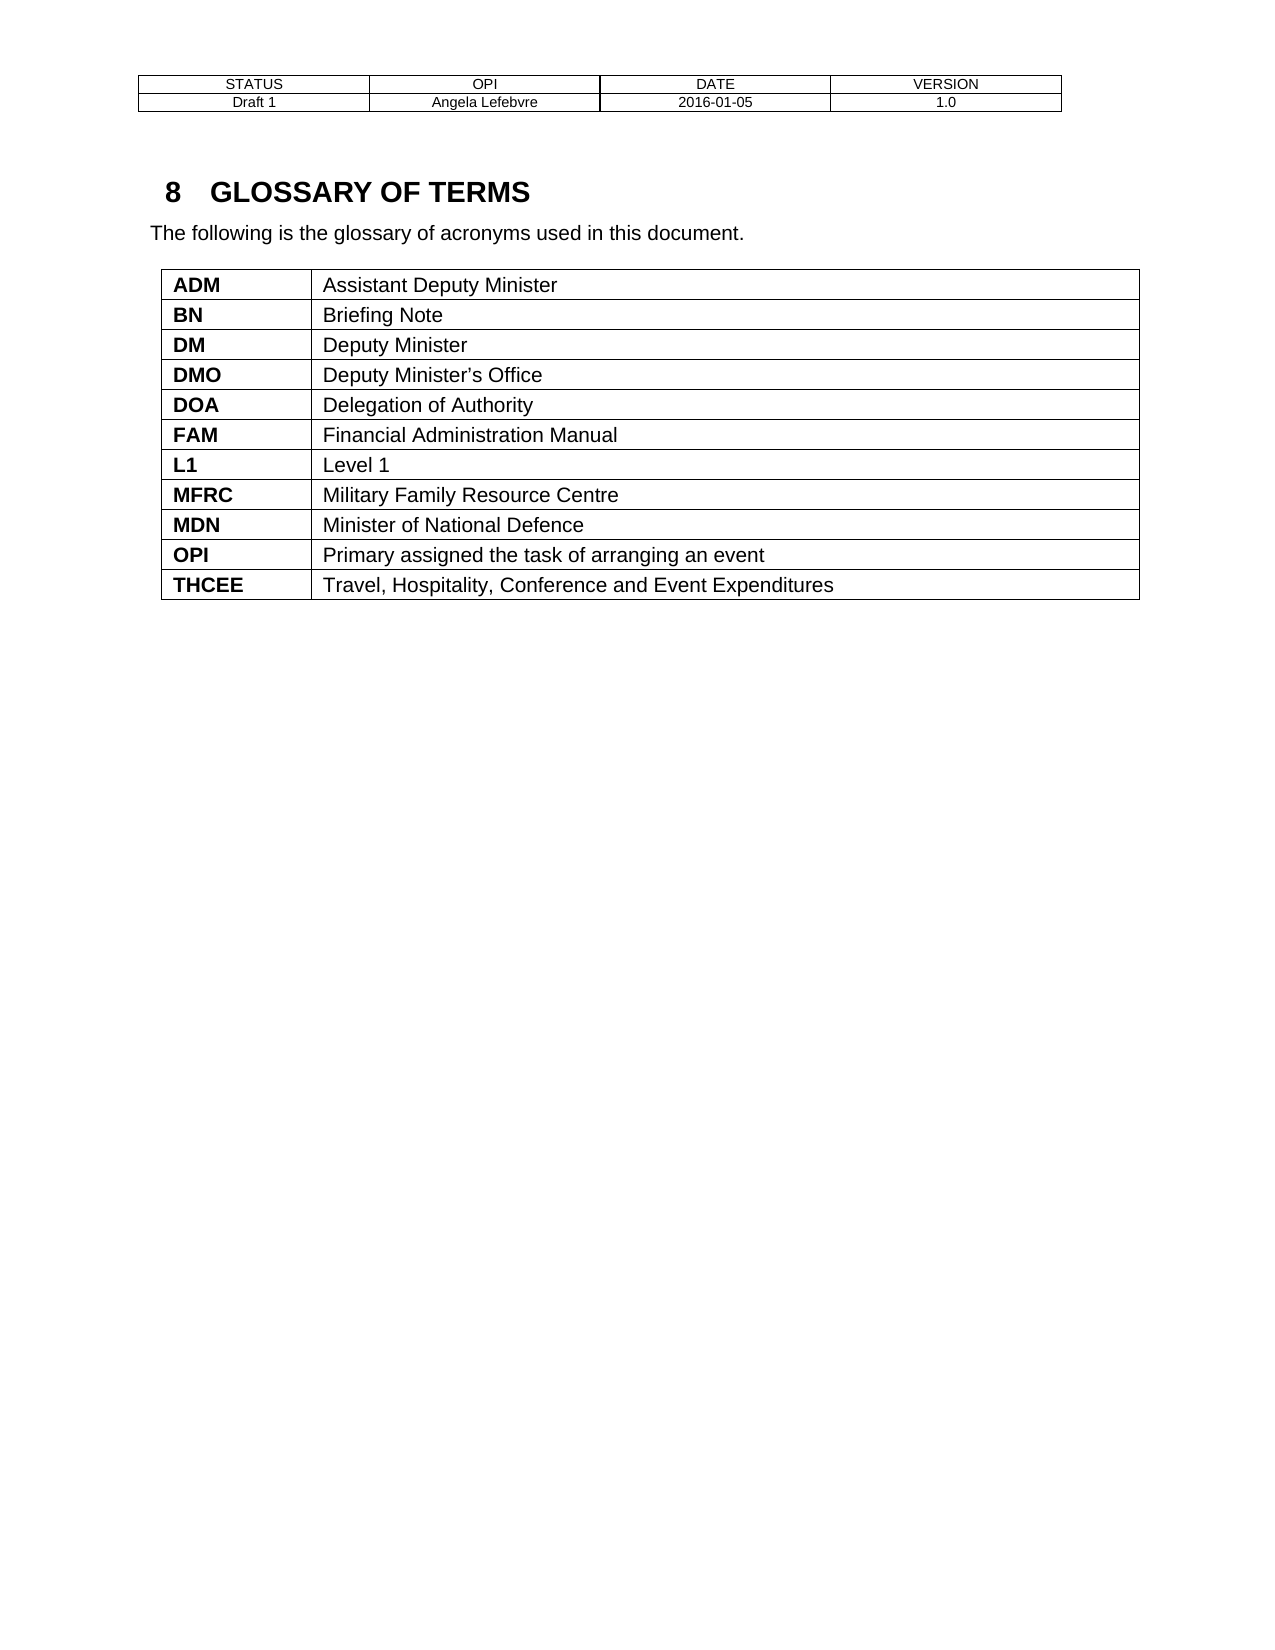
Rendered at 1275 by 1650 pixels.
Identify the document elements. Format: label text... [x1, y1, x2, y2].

table_cell Delegation of Authority [312, 390, 1139, 419]
table_header Assistant Deputy Minister [312, 270, 1139, 299]
table_cell Financial Administration Manual [312, 420, 1139, 449]
table_cell BN [162, 300, 311, 329]
table_cell Deputy Minister [312, 330, 1139, 359]
table_cell DOA [162, 390, 311, 419]
table_cell Deputy Minister’s Office [312, 360, 1139, 389]
table_header ADM [162, 270, 311, 299]
table_cell Minister of National Defence [312, 510, 1139, 539]
table_cell DMO [162, 360, 311, 389]
table_cell FAM [162, 420, 311, 449]
table_cell MFRC [162, 480, 311, 509]
subtitle Glossary of Terms [165, 175, 1125, 208]
table_cell MDN [162, 510, 311, 539]
table_cell THCEE [162, 570, 311, 599]
table_cell OPI [162, 540, 311, 569]
table_cell Military Family Resource Centre [312, 480, 1139, 509]
table_cell L1 [162, 450, 311, 479]
table_cell Briefing Note [312, 300, 1139, 329]
table_cell Level 1 [312, 450, 1139, 479]
table_cell Travel, Hospitality, Conference and Event Expenditures [312, 570, 1139, 599]
text The following is the glossary of acronyms used in this document. [150, 221, 1125, 245]
table_cell Primary assigned the task of arranging an event [312, 540, 1139, 569]
table_cell DM [162, 330, 311, 359]
